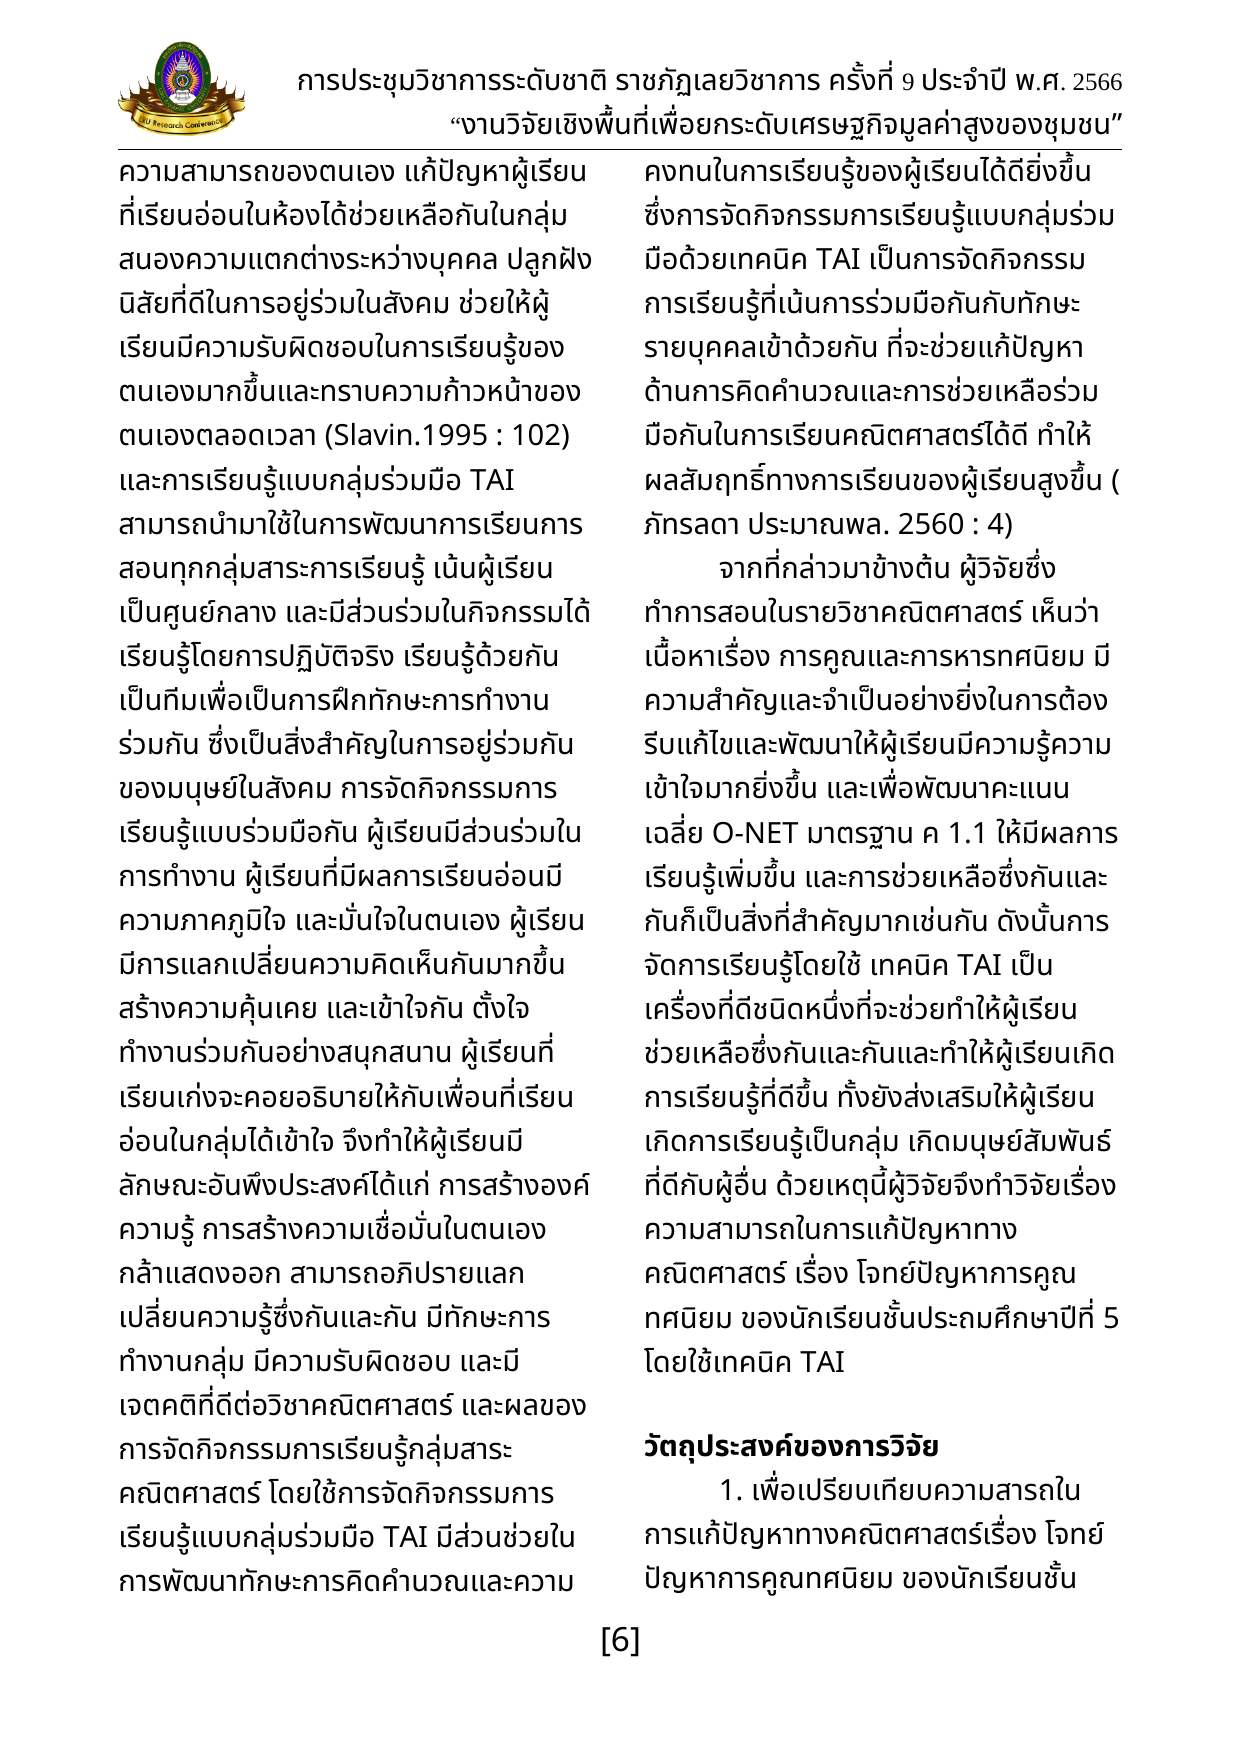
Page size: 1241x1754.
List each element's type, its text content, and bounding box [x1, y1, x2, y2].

picture [116, 40, 245, 134]
text วัตถุประสงค์ของการวิจัย [644, 1425, 1122, 1469]
text จากที่กล่าวมาข้างต้น ผู้วิจัยซึ่งทำการสอนในรายวิชาคณิตศาสตร์ เห็นว่าเนื้อหาเรื่อง การคูณและการหารทศนิยม มีความสำคัญและจำเป็นอย่างยิ่งในการต้องรีบแก้ไขและพัฒนาให้ผู้เรียนมีความรู้ความเข้าใจมากยิ่งขึ้น และเพื่อพัฒนาคะแนนเฉลี่ย O-NET มาตรฐาน ค 1.1 ให้มีผลการเรียนรู้เพิ่มขึ้น และการช่วยเหลือซึ่งกันและกันก็เป็นสิ่งที่สำคัญมากเช่นกัน ดังนั้นการจัดการเรียนรู้โดยใช้ เทคนิค TAI เป็นเครื่องที่ดีชนิดหนึ่งที่จะช่วยทำให้ผู้เรียนช่วยเหลือซึ่งกันและกันและทำให้ผู้เรียนเกิดการเรียนรู้ที่ดีขึ้น ทั้งยังส่งเสริมให้ผู้เรียนเกิดการเรียนรู้เป็นกลุ่ม เกิดมนุษย์สัมพันธ์ที่ดีกับผู้อื่น ด้วยเหตุนี้ผู้วิจัยจึงทำวิจัยเรื่องความสามารถในการแก้ปัญหาทางคณิตศาสตร์ เรื่อง โจทย์ปัญหาการคูณทศนิยม ของนักเรียนชั้นประถมศึกษาปีที่ 5 โดยใช้เทคนิค TAI [644, 547, 1122, 1386]
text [644, 150, 1122, 547]
